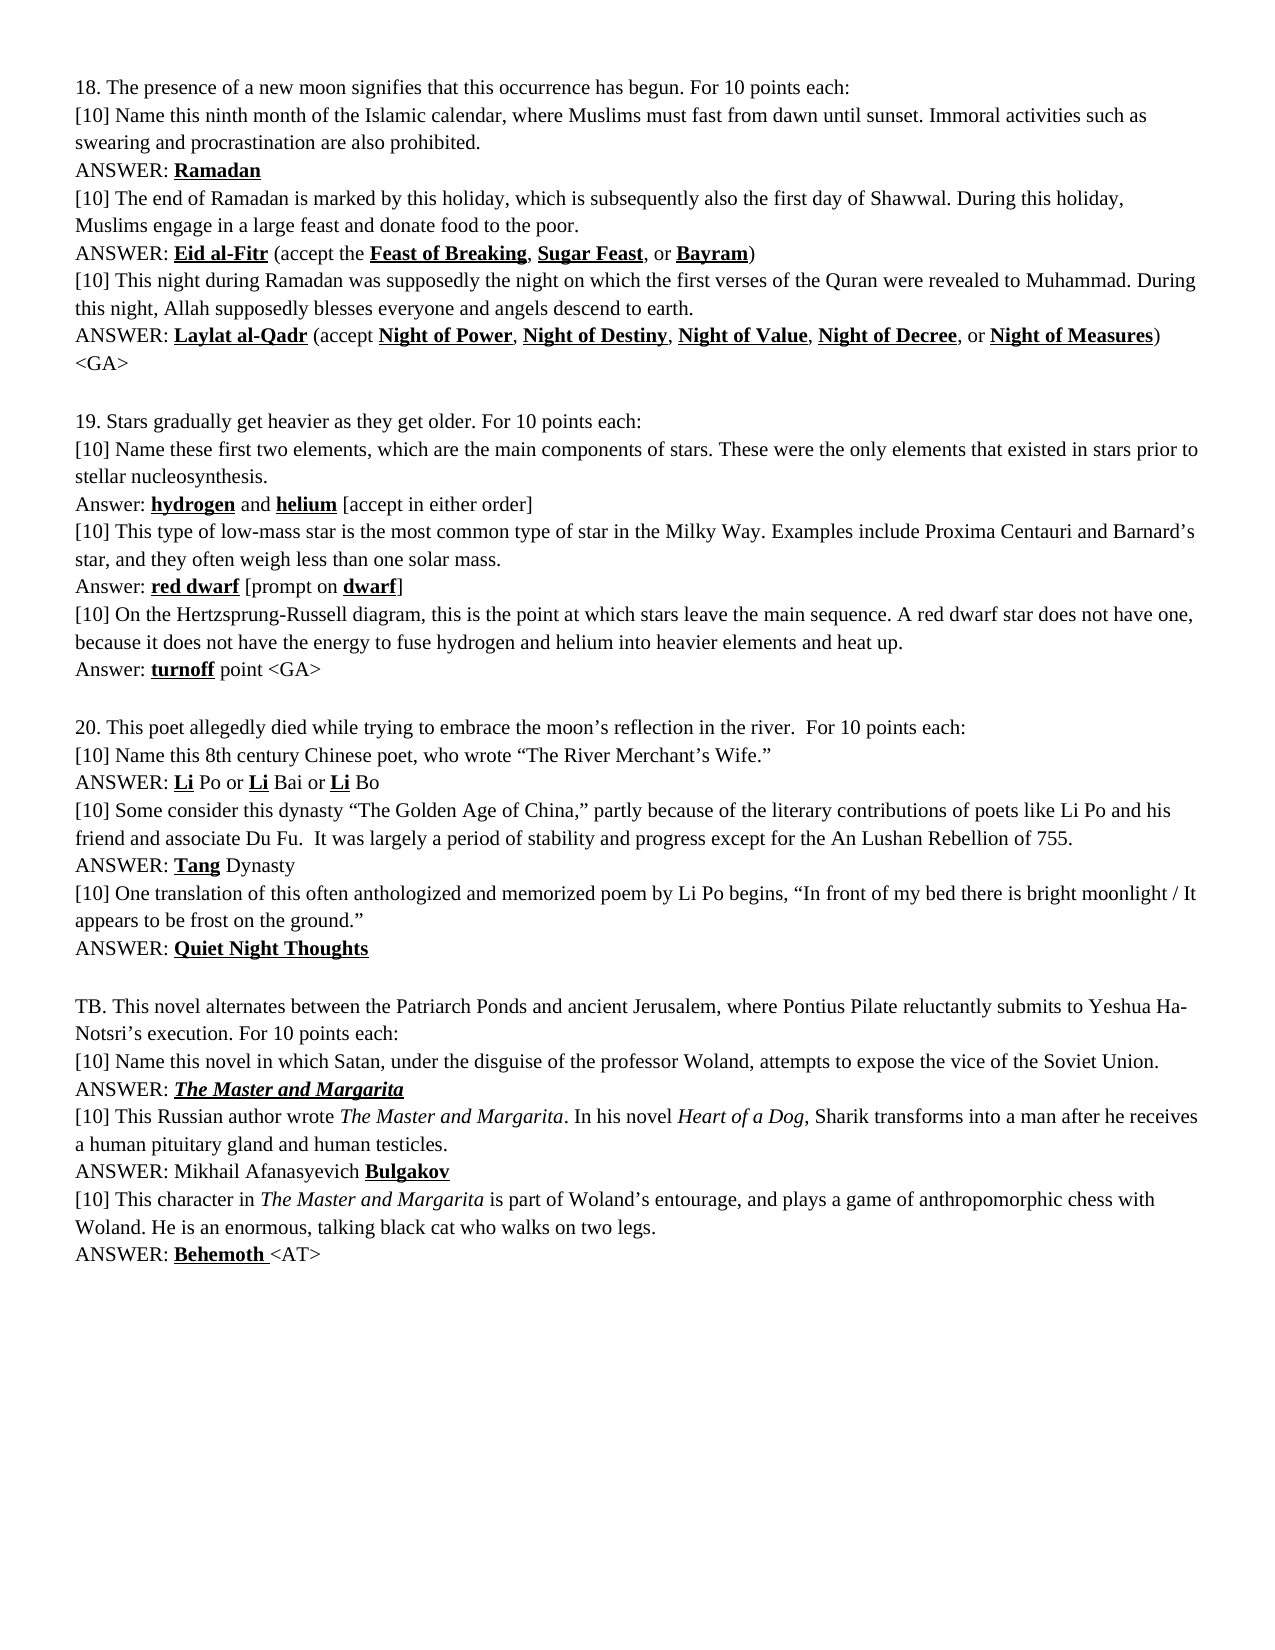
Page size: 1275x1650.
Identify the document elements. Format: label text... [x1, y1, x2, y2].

text Answer: turnoff point <GA> [75, 657, 1200, 681]
text [10] The end of Ramadan is marked by this holiday, which is subsequently also the first day of Shawwal. During this holiday, Muslims engage in a large feast and donate food to the poor. [75, 185, 1200, 237]
text ANSWER: The Master and Margarita [75, 1077, 1200, 1101]
text ANSWER: Quiet Night Thoughts [75, 936, 1200, 960]
text [10] This character in The Master and Margarita is part of Woland’s entourage, and plays a game of anthropomorphic chess with Woland. He is an enormous, talking black cat who walks on two legs. [75, 1187, 1200, 1239]
text [10] Some consider this dynasty “The Golden Age of China,” partly because of the literary contributions of poets like Li Po and his friend and associate Du Fu. It was largely a period of stability and progress except for the An Lushan Rebellion of 755. [75, 798, 1200, 849]
text ANSWER: Tang Dynasty [75, 853, 1200, 877]
text [10] Name this novel in which Satan, under the disguise of the professor Woland, attempts to expose the vice of the Soviet Union. [75, 1049, 1200, 1073]
text Answer: red dwarf [prompt on dwarf] [75, 574, 1200, 598]
text 18. The presence of a new moon signifies that this occurrence has begun. For 10 points each: [75, 75, 1200, 99]
text [10] Name these first two elements, which are the main components of stars. These were the only elements that existed in stars prior to stellar nucleosynthesis. [75, 436, 1200, 488]
text ANSWER: Ramadan [75, 158, 1200, 182]
text [10] This night during Ramadan was supposedly the night on which the first verses of the Quran were revealed to Muhammad. During this night, Allah supposedly blesses everyone and angels descend to earth. [75, 268, 1200, 320]
text ANSWER: Eid al-Fitr (accept the Feast of Breaking, Sugar Feast, or Bayram) [75, 241, 1200, 265]
text [10] This type of low-mass star is the most common type of star in the Milky Way. Examples include Proxima Centauri and Barnard’s star, and they often weigh less than one solar mass. [75, 519, 1200, 571]
text [10] On the Hertzsprung-Russell diagram, this is the point at which stars leave the main sequence. A red dwarf star does not have one, because it does not have the energy to fuse hydrogen and helium into heavier elements and heat up. [75, 602, 1200, 654]
text ANSWER: Li Po or Li Bai or Li Bo [75, 770, 1200, 794]
text 19. Stars gradually get heavier as they get older. For 10 points each: [75, 409, 1200, 433]
text ANSWER: Behemoth <AT> [75, 1242, 1200, 1266]
text [10] One translation of this often anthologized and memorized poem by Li Po begins, “In front of my bed there is bright moonlight / It appears to be frost on the ground.” [75, 881, 1200, 932]
text ANSWER: Laylat al-Qadr (accept Night of Power, Night of Destiny, Night of Value, Night of Decree, or Night of Measures) <GA> [75, 323, 1200, 375]
text ANSWER: Mikhail Afanasyevich Bulgakov [75, 1159, 1200, 1183]
text [10] Name this ninth month of the Islamic calendar, where Muslims must fast from dawn until sunset. Immoral activities such as swearing and procrastination are also prohibited. [75, 103, 1200, 154]
text [10] Name this 8th century Chinese poet, who wrote “The River Merchant’s Wife.” [75, 743, 1200, 767]
text Answer: hydrogen and helium [accept in either order] [75, 492, 1200, 516]
text 20. This poet allegedly died while trying to embrace the moon’s reflection in the river. For 10 points each: [75, 715, 1200, 739]
text [10] This Russian author wrote The Master and Margarita. In his novel Heart of a Dog, Sharik transforms into a man after he receives a human pituitary gland and human testicles. [75, 1104, 1200, 1156]
text TB. This novel alternates between the Patriarch Ponds and ancient Jerusalem, where Pontius Pilate reluctantly submits to Yeshua Ha-Notsri’s execution. For 10 points each: [75, 994, 1200, 1045]
